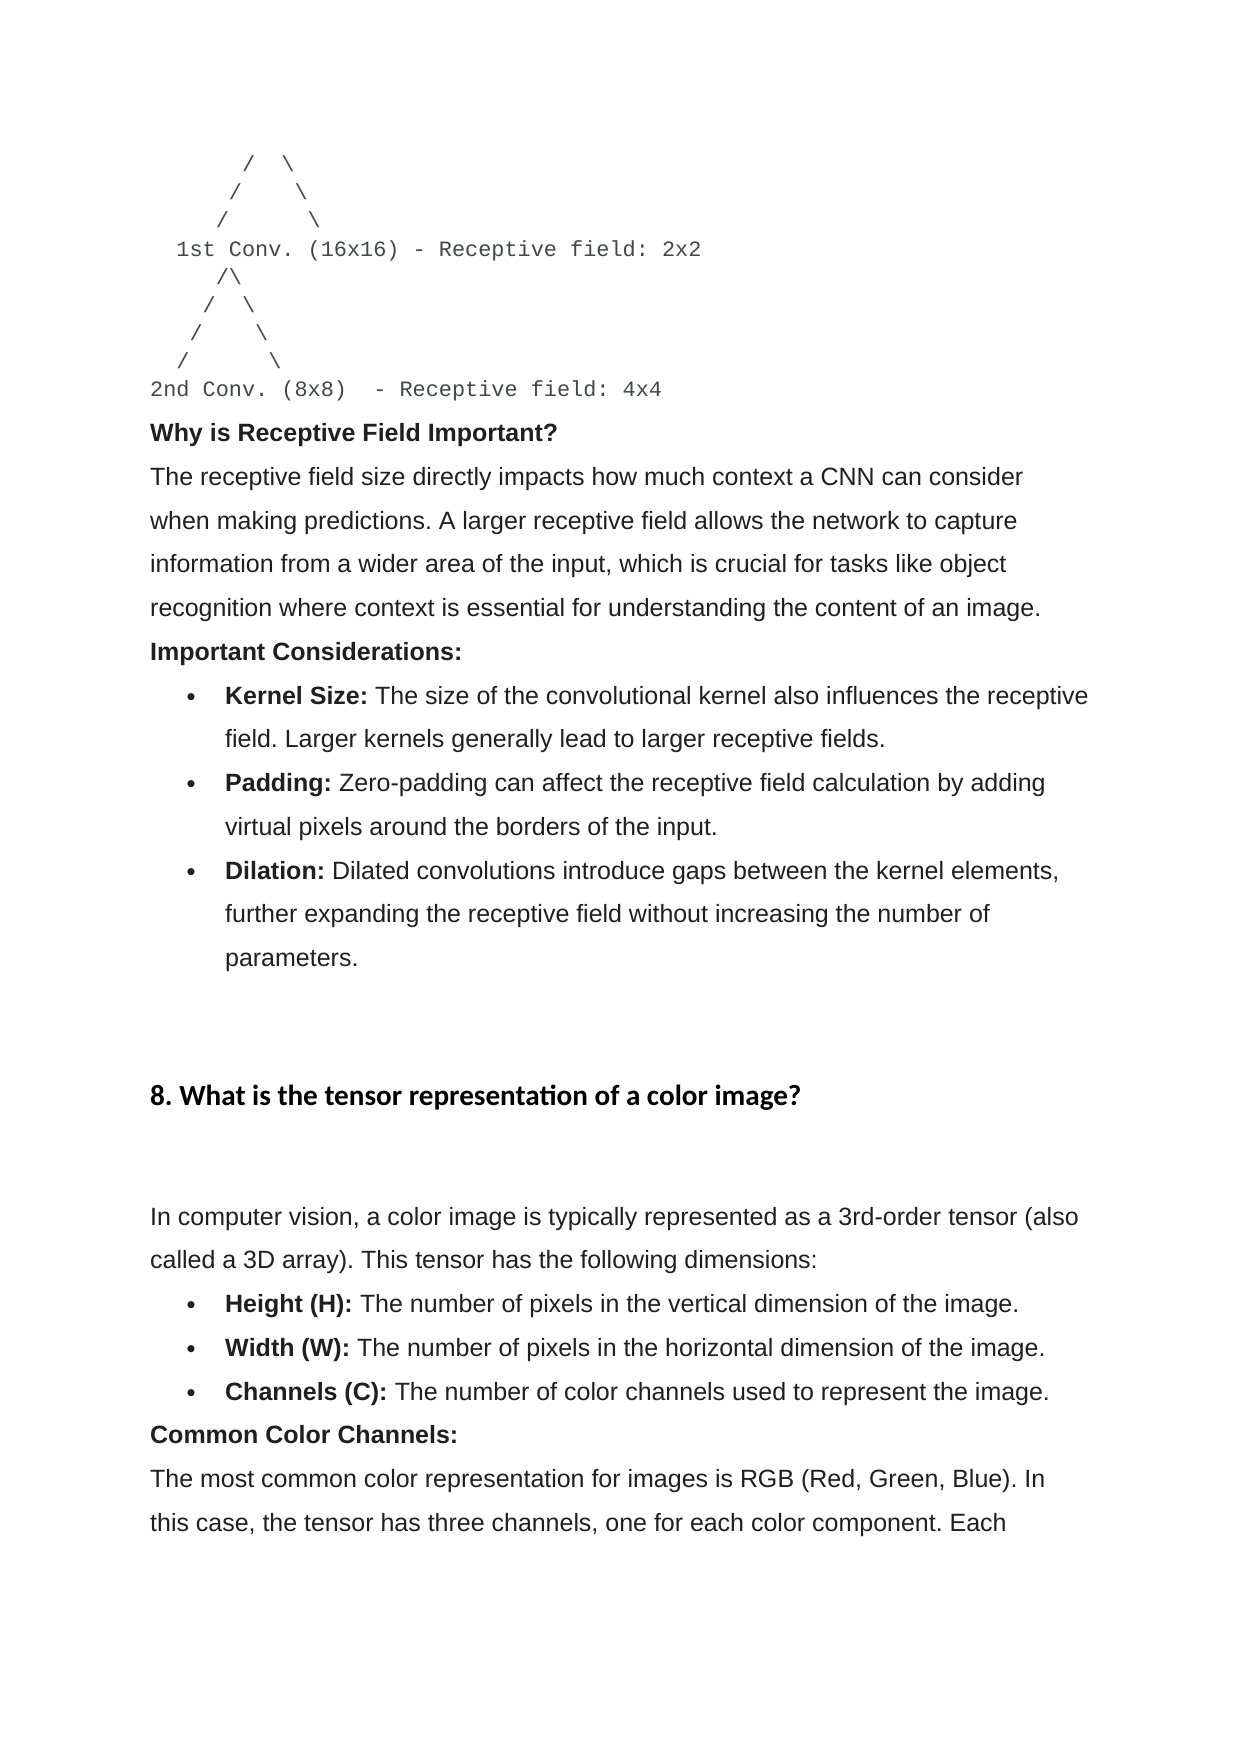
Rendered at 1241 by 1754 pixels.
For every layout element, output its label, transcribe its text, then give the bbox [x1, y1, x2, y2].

text 8. What is the tensor representation of a color image? [150, 1077, 1090, 1112]
list Padding: Zero-padding can affect the receptive field calculation by adding virtual pixels around the borders of the input. [187, 753, 1090, 841]
text The receptive field size directly impacts how much context a CNN can consider when making predictions. A larger receptive field allows the network to capture information from a wider area of the input, which is crucial for tasks like object recognition where context is essential for understanding the content of an image. [150, 447, 1090, 622]
text / \ [150, 291, 1090, 319]
list Kernel Size: The size of the convolutional kernel also influences the receptive field. Larger kernels generally lead to larger receptive fields. [187, 666, 1090, 753]
text 1st Conv. (16x16) - Receptive field: 2x2 [150, 234, 1090, 262]
text Why is Receptive Field Important? [150, 403, 1090, 447]
text Important Considerations: [150, 622, 1090, 666]
text / \ [150, 347, 1090, 375]
text /\ [150, 262, 1090, 291]
text / \ [150, 178, 1090, 206]
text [150, 1449, 1090, 1537]
list Width (W): The number of pixels in the horizontal dimension of the image. [187, 1318, 1090, 1362]
text In computer vision, a color image is typically represented as a 3rd-order tensor (also called a 3D array). This tensor has the following dimensions: [150, 1187, 1090, 1274]
text / \ [150, 319, 1090, 347]
list Dilation: Dilated convolutions introduce gaps between the kernel elements, further expanding the receptive field without increasing the number of parameters. [187, 841, 1090, 972]
text / \ [150, 150, 1090, 178]
text / \ [150, 206, 1090, 234]
text 2nd Conv. (8x8) - Receptive field: 4x4 [150, 375, 1090, 403]
text Common Color Channels: [150, 1406, 1090, 1449]
list Channels (C): The number of color channels used to represent the image. [187, 1362, 1090, 1406]
list Height (H): The number of pixels in the vertical dimension of the image. [187, 1274, 1090, 1318]
